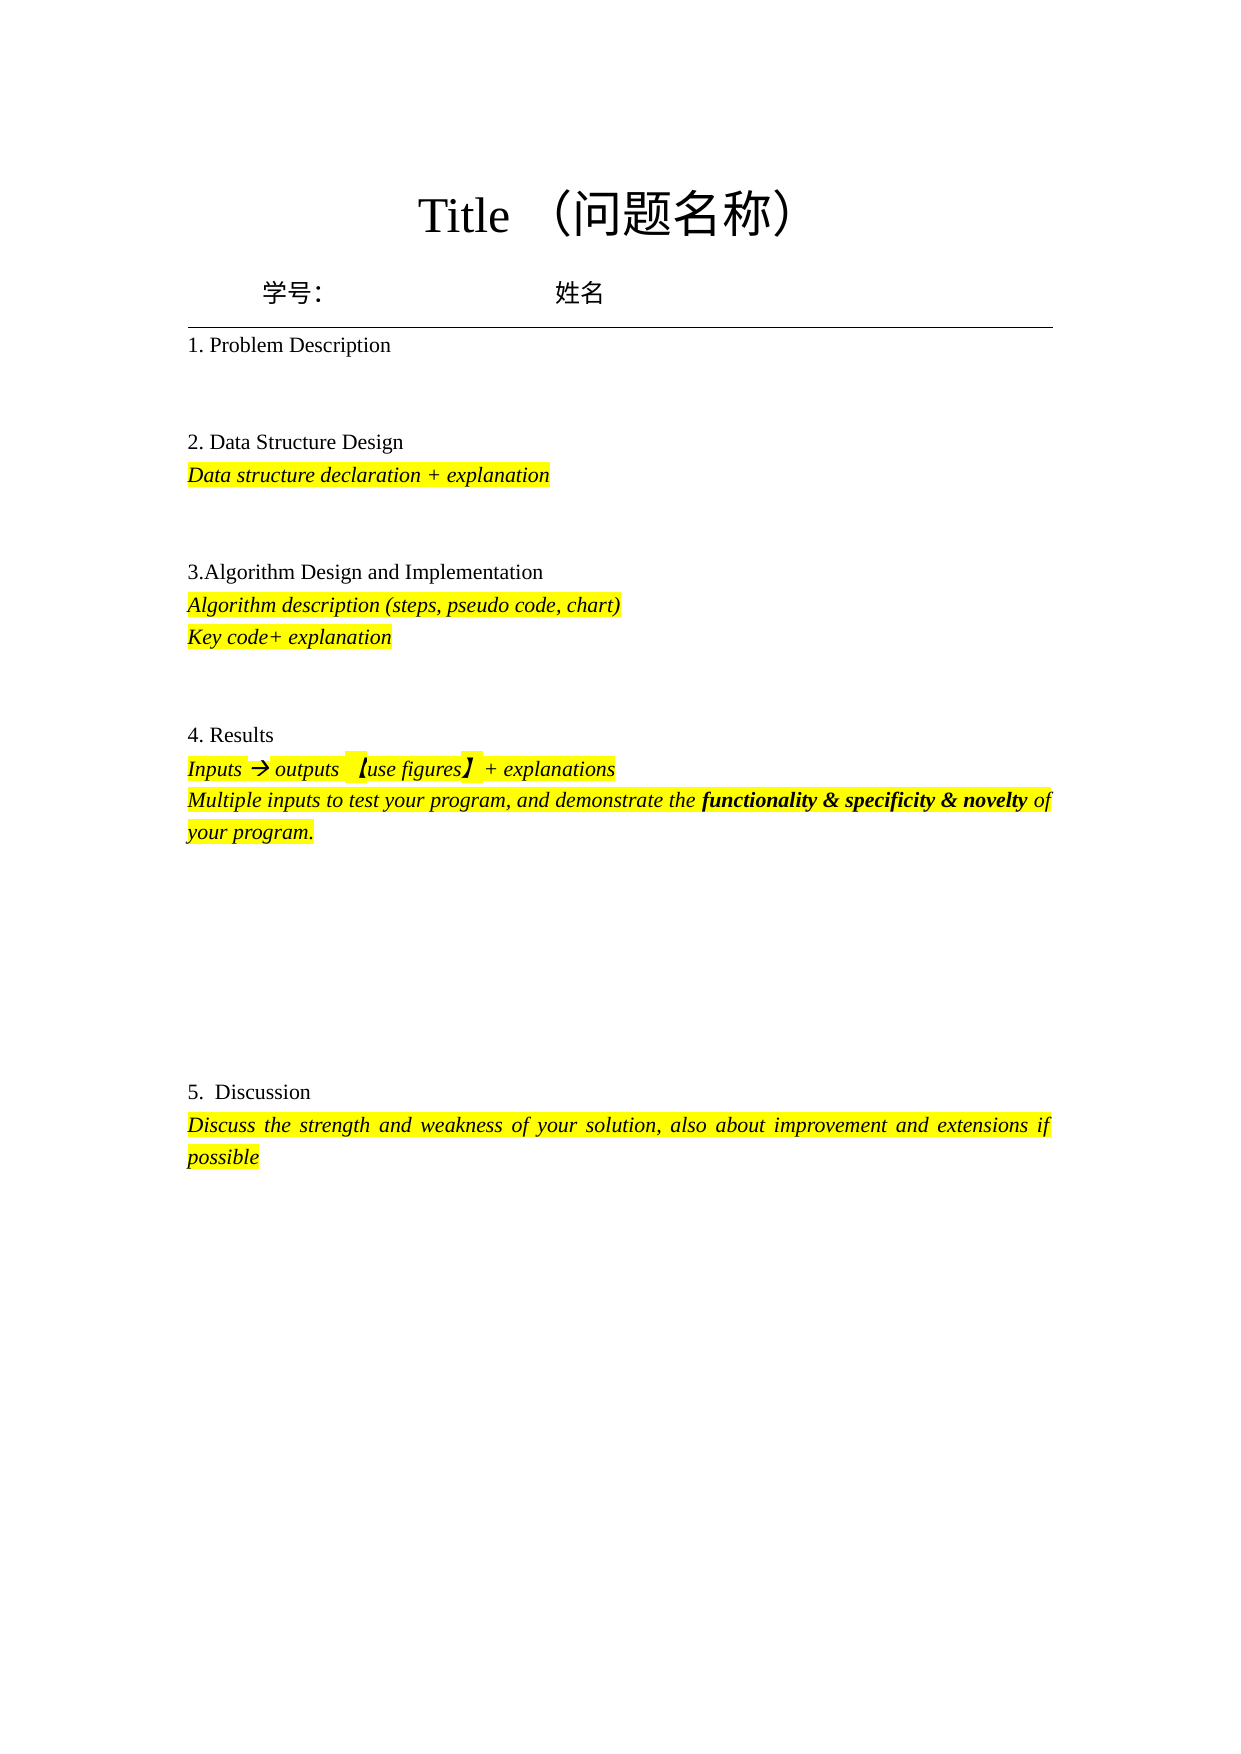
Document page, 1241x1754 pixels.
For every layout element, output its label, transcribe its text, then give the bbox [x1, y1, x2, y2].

text Inputs outputs 【use figures】+ explanations [187, 751, 345, 783]
text Data structure declaration + explanation [187, 458, 1053, 491]
text Algorithm description (steps, pseudo code, chart) [187, 588, 1053, 621]
text 3.Algorithm Design and Implementation [187, 556, 1053, 588]
text 4. Results [187, 718, 1053, 751]
text 5. Discussion [187, 1076, 1053, 1108]
text 学号： 姓名 [187, 259, 1053, 328]
text Key code+ explanation [187, 621, 1053, 653]
text Discuss the strength and weakness of your solution, also about improvement and extensions if possible [187, 1108, 1053, 1173]
text Inputs outputs 【use figures】+ explanations [483, 751, 1053, 783]
text Multiple inputs to test your program, and demonstrate the functionality & specificity & novelty of your program. [187, 783, 1053, 848]
text 2. Data Structure Design [187, 426, 1053, 458]
text Title （问题名称） [187, 162, 1053, 259]
text 1. Problem Description [187, 328, 1053, 361]
